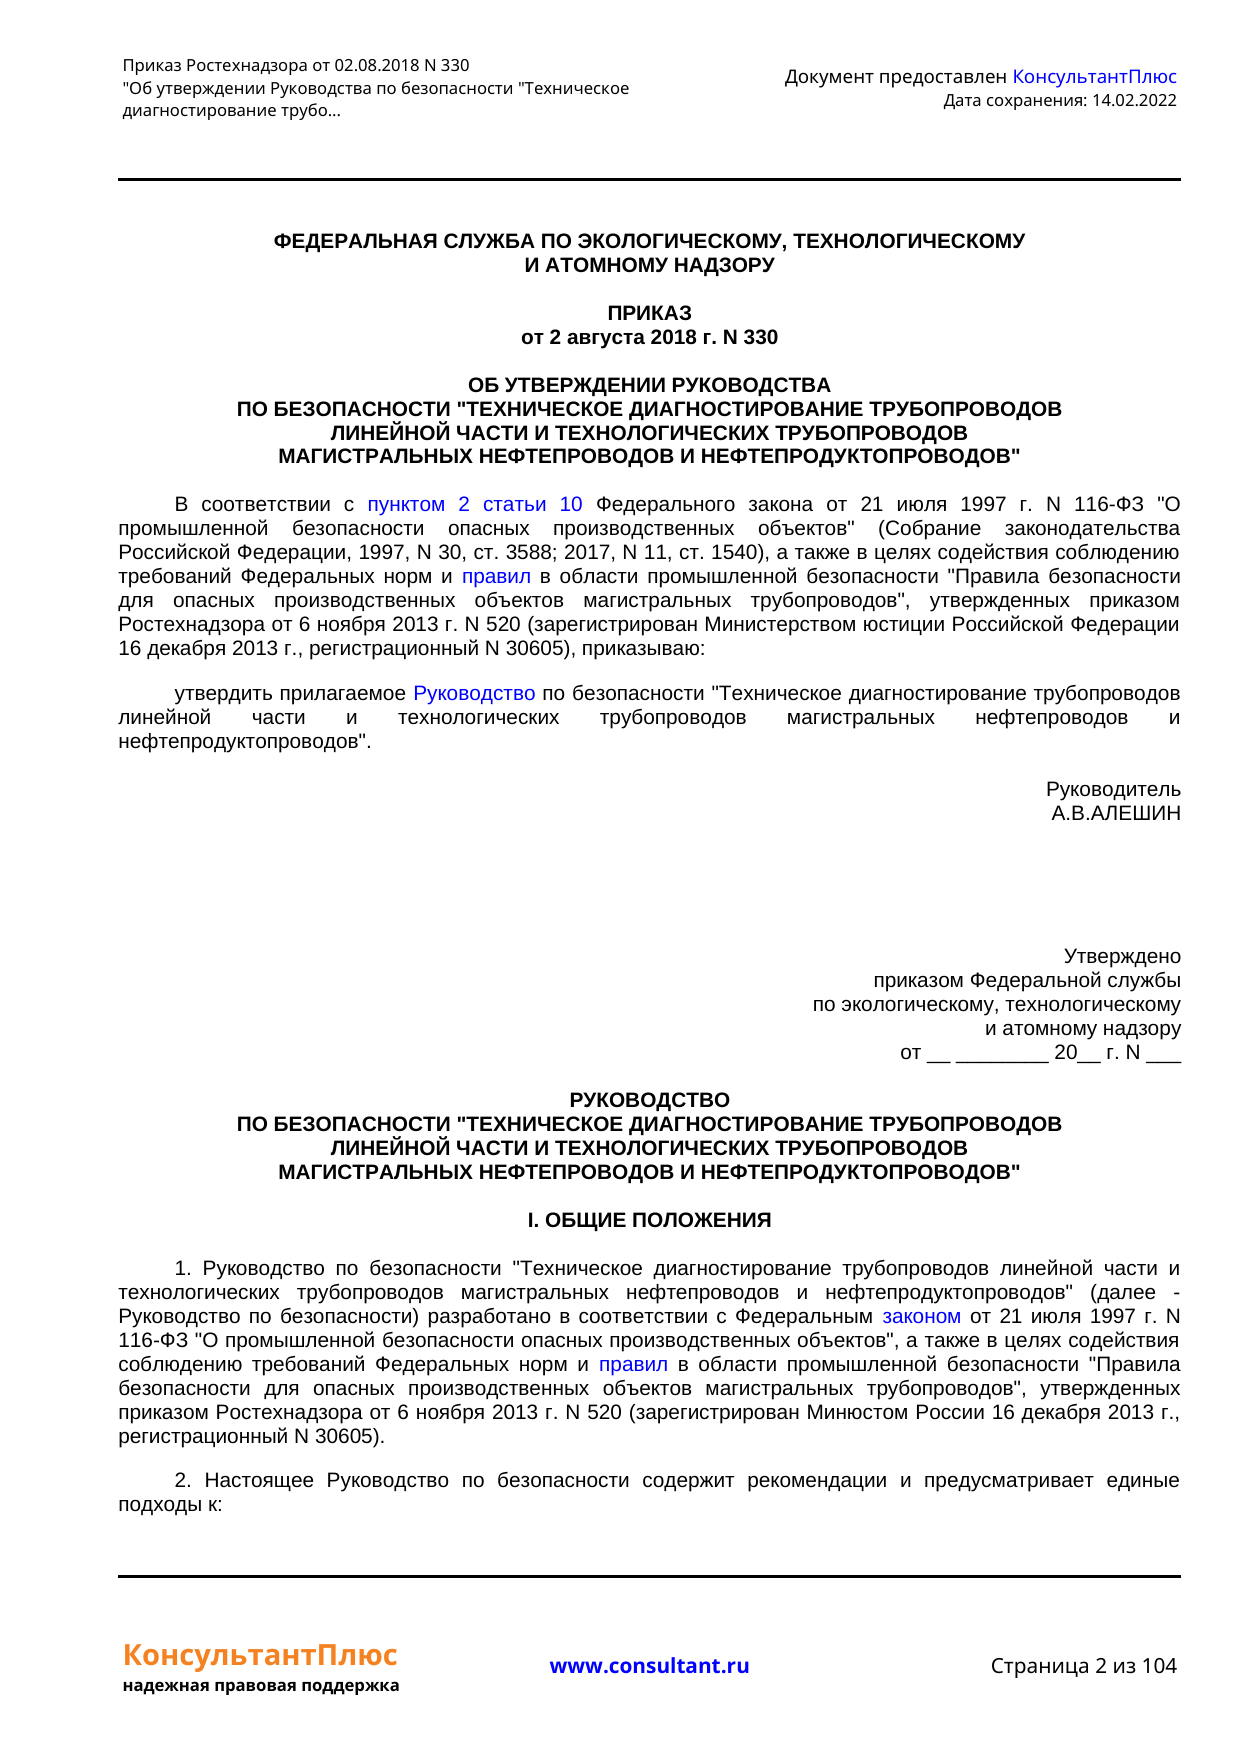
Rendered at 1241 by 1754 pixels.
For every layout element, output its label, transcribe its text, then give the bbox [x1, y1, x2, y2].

text В соответствии с пунктом 2 статьи 10 Федерального закона от 21 июля 1997 г. N 116-ФЗ "О промышленной безопасности опасных производственных объектов" (Собрание законодательства Российской Федерации, 1997, N 30, ст. 3588; 2017, N 11, ст. 1540), а также в целях содействия соблюдению требований Федеральных норм и правил в области промышленной безопасности "Правила безопасности для опасных производственных объектов магистральных трубопроводов", утвержденных приказом Ростехнадзора от 6 ноября 2013 г. N 520 (зарегистрирован Министерством юстиции Российской Федерации 16 декабря 2013 г., регистрационный N 30605), приказываю: [118, 492, 1181, 660]
text 1. Руководство по безопасности "Техническое диагностирование трубопроводов линейной части и технологических трубопроводов магистральных нефтепроводов и нефтепродуктопроводов" (далее - Руководство по безопасности) разработано в соответствии с Федеральным законом от 21 июля 1997 г. N 116-ФЗ "О промышленной безопасности опасных производственных объектов", а также в целях содействия соблюдению требований Федеральных норм и правил в области промышленной безопасности "Правила безопасности для опасных производственных объектов магистральных трубопроводов", утвержденных приказом Ростехнадзора от 6 ноября 2013 г. N 520 (зарегистрирован Минюстом России 16 декабря 2013 г., регистрационный N 30605). [118, 1256, 1181, 1447]
text по экологическому, технологическому [118, 992, 1181, 1016]
title от 2 августа 2018 г. N 330 [118, 324, 1181, 348]
text А.В.АЛЕШИН [118, 801, 1181, 824]
text Утверждено [118, 944, 1181, 968]
text Руководитель [118, 777, 1181, 801]
title I. ОБЩИЕ ПОЛОЖЕНИЯ [118, 1208, 1181, 1232]
title МАГИСТРАЛЬНЫХ НЕФТЕПРОВОДОВ И НЕФТЕПРОДУКТОПРОВОДОВ" [118, 444, 1181, 468]
title И АТОМНОМУ НАДЗОРУ [118, 253, 1181, 277]
text приказом Федеральной службы [118, 968, 1181, 992]
text 2. Настоящее Руководство по безопасности содержит рекомендации и предусматривает единые подходы к: [118, 1468, 1181, 1516]
title МАГИСТРАЛЬНЫХ НЕФТЕПРОВОДОВ И НЕФТЕПРОДУКТОПРОВОДОВ" [118, 1160, 1181, 1184]
title ПРИКАЗ [118, 301, 1181, 324]
title ЛИНЕЙНОЙ ЧАСТИ И ТЕХНОЛОГИЧЕСКИХ ТРУБОПРОВОДОВ [118, 420, 1181, 444]
text и атомному надзору [118, 1016, 1181, 1040]
title ПО БЕЗОПАСНОСТИ "ТЕХНИЧЕСКОЕ ДИАГНОСТИРОВАНИЕ ТРУБОПРОВОДОВ [118, 396, 1181, 420]
title ОБ УТВЕРЖДЕНИИ РУКОВОДСТВА [118, 372, 1181, 396]
title РУКОВОДСТВО [118, 1088, 1181, 1112]
text от __ ________ 20__ г. N ___ [118, 1040, 1181, 1064]
title ПО БЕЗОПАСНОСТИ "ТЕХНИЧЕСКОЕ ДИАГНОСТИРОВАНИЕ ТРУБОПРОВОДОВ [118, 1112, 1181, 1136]
title ЛИНЕЙНОЙ ЧАСТИ И ТЕХНОЛОГИЧЕСКИХ ТРУБОПРОВОДОВ [118, 1136, 1181, 1160]
title ФЕДЕРАЛЬНАЯ СЛУЖБА ПО ЭКОЛОГИЧЕСКОМУ, ТЕХНОЛОГИЧЕСКОМУ [118, 229, 1181, 253]
text утвердить прилагаемое Руководство по безопасности "Техническое диагностирование трубопроводов линейной части и технологических трубопроводов магистральных нефтепроводов и нефтепродуктопроводов". [118, 681, 1181, 753]
